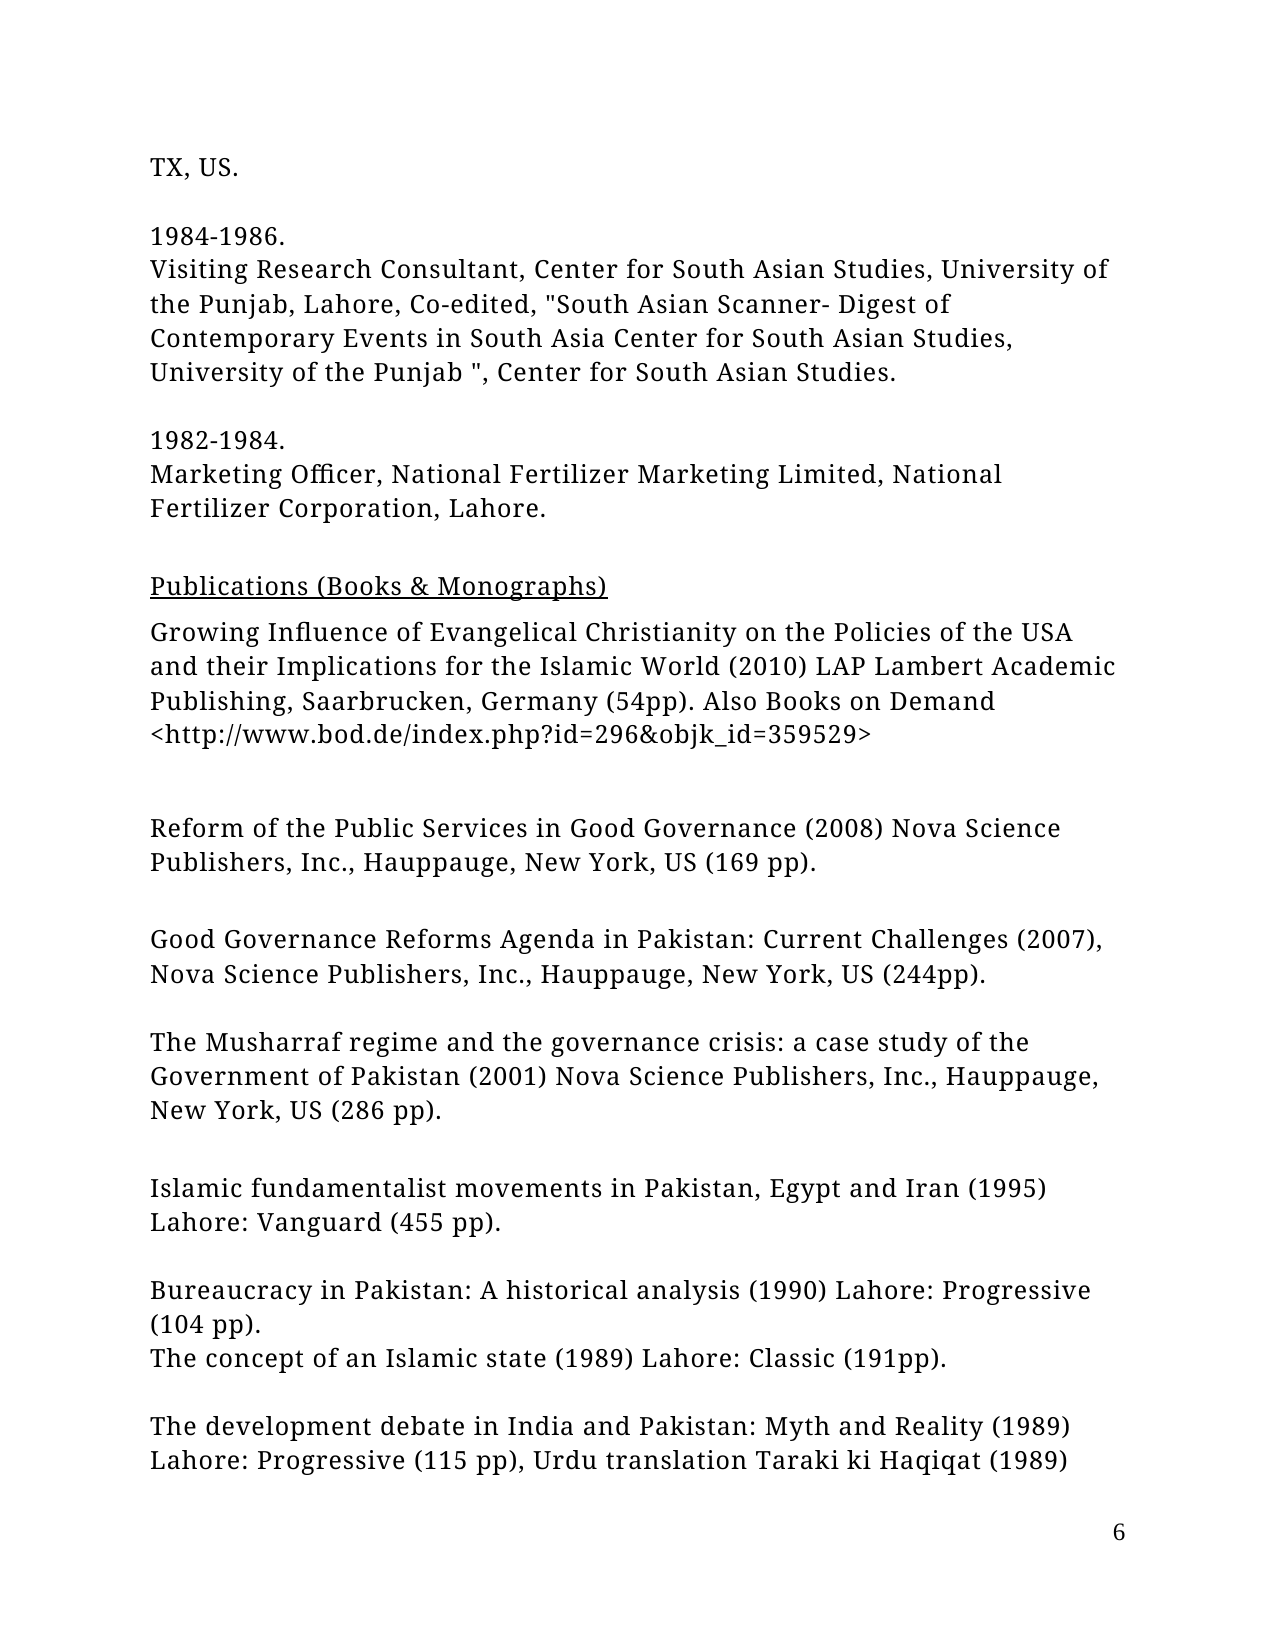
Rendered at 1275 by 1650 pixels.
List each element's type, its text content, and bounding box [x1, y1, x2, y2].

text Reform of the Public Services in Good Governance (2008) Nova Science Publishers, Inc., Hauppauge, New York, US (169 pp). [150, 810, 1125, 910]
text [150, 150, 1125, 556]
text Growing Influence of Evangelical Christianity on the Policies of the USA and their Implications for the Islamic World (2010) LAP Lambert Academic Publishing, Saarbrucken, Germany (54pp). Also Books on Demand <http://www.bod.de/index.php?id=296&objk_id=359529> [150, 615, 1125, 751]
text Publications (Books & Monographs) [150, 568, 1125, 602]
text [150, 1170, 1125, 1477]
text Good Governance Reforms Agenda in Pakistan: Current Challenges (2007), Nova Science Publishers, Inc., Hauppauge, New York, US (244pp). The Musharraf regime and the governance crisis: a case study of the Government of Pakistan (2001) Nova Science Publishers, Inc., Hauppauge, New York, US (286 pp). [150, 922, 1125, 1158]
